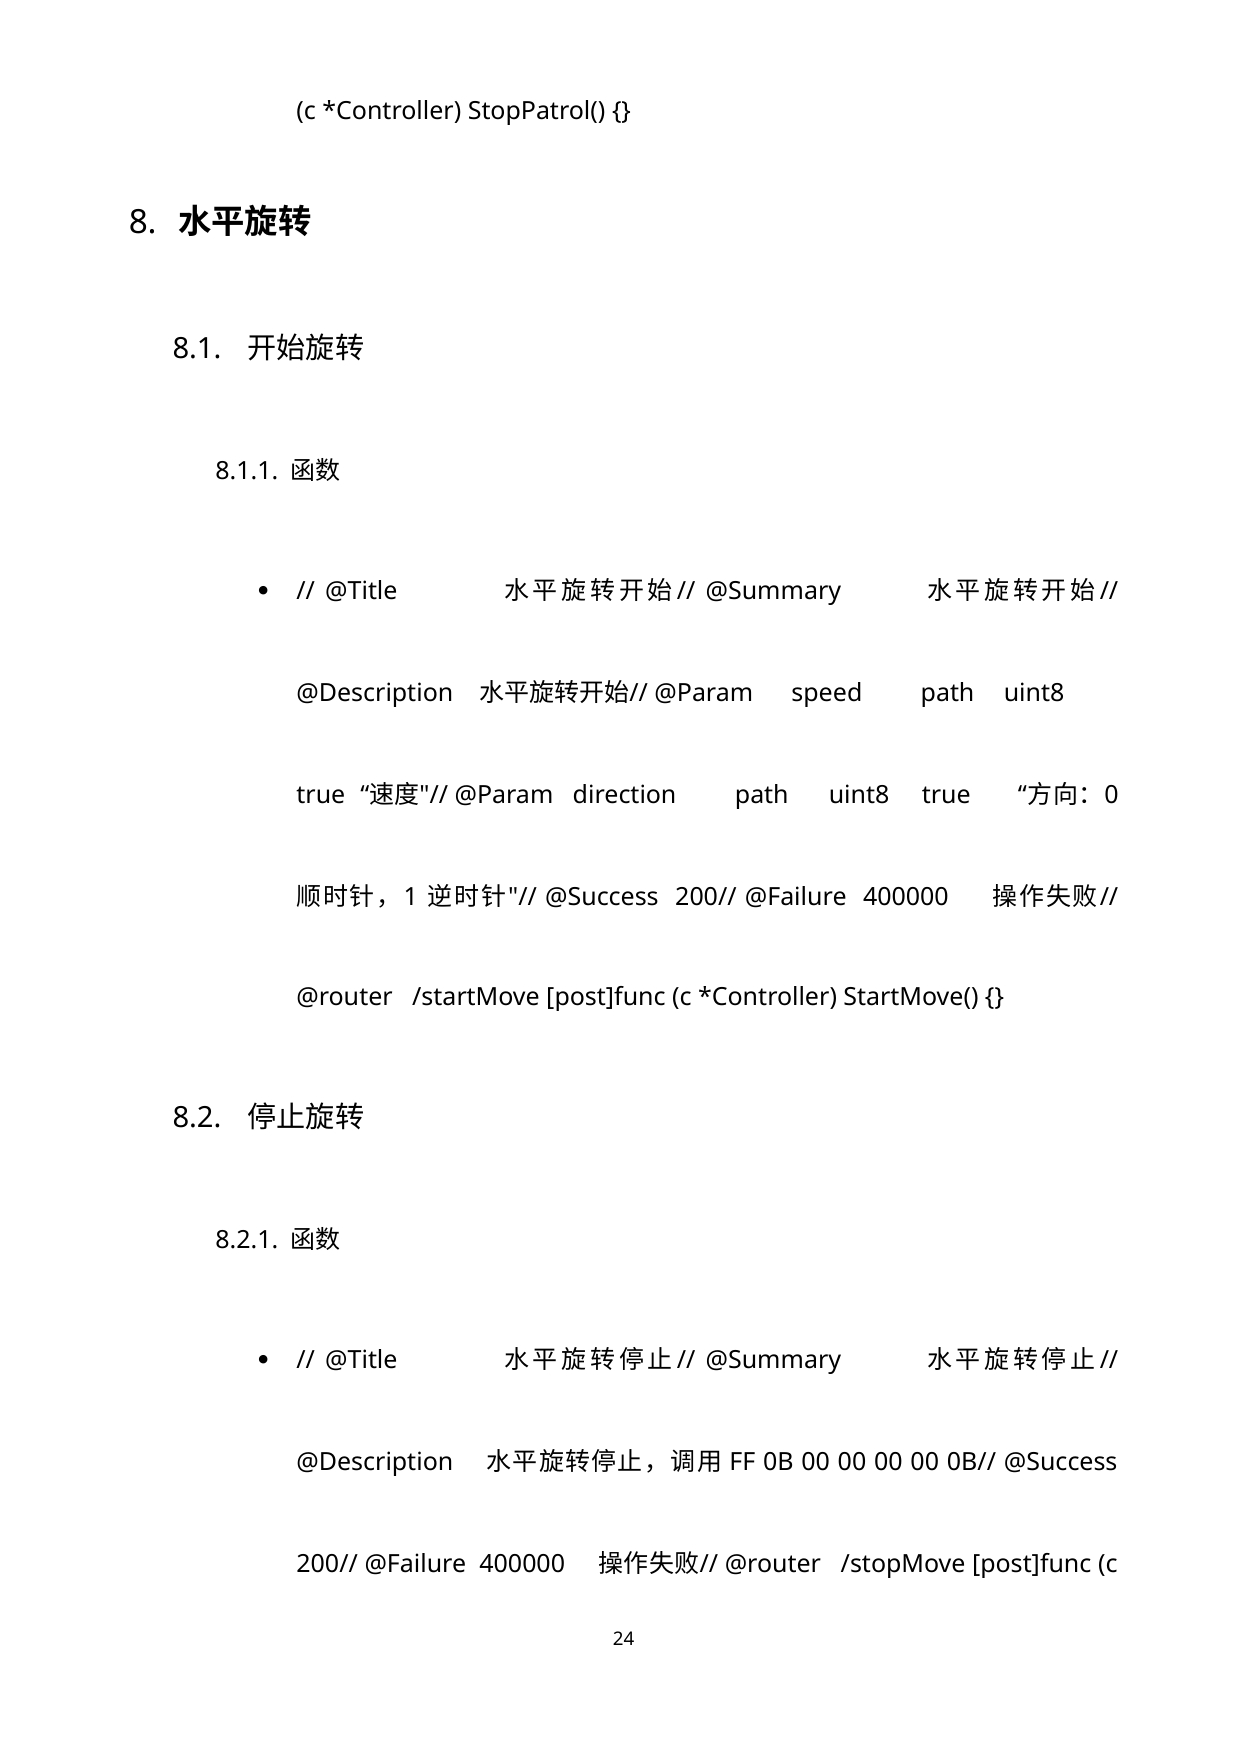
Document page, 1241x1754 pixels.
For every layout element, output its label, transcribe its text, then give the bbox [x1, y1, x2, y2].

list // @Title 水平旋转开始 [259, 555, 1118, 1030]
subtitle 水平旋转 [128, 186, 1118, 253]
list // @Title 巡迹停止 [259, 76, 1118, 144]
subtitle 开始旋转 [172, 312, 1118, 379]
subtitle 函数 [215, 435, 1118, 503]
list // @Title 水平旋转停止 [259, 1324, 1118, 1596]
subtitle 停止旋转 [172, 1081, 1118, 1149]
subtitle 函数 [215, 1204, 1118, 1272]
